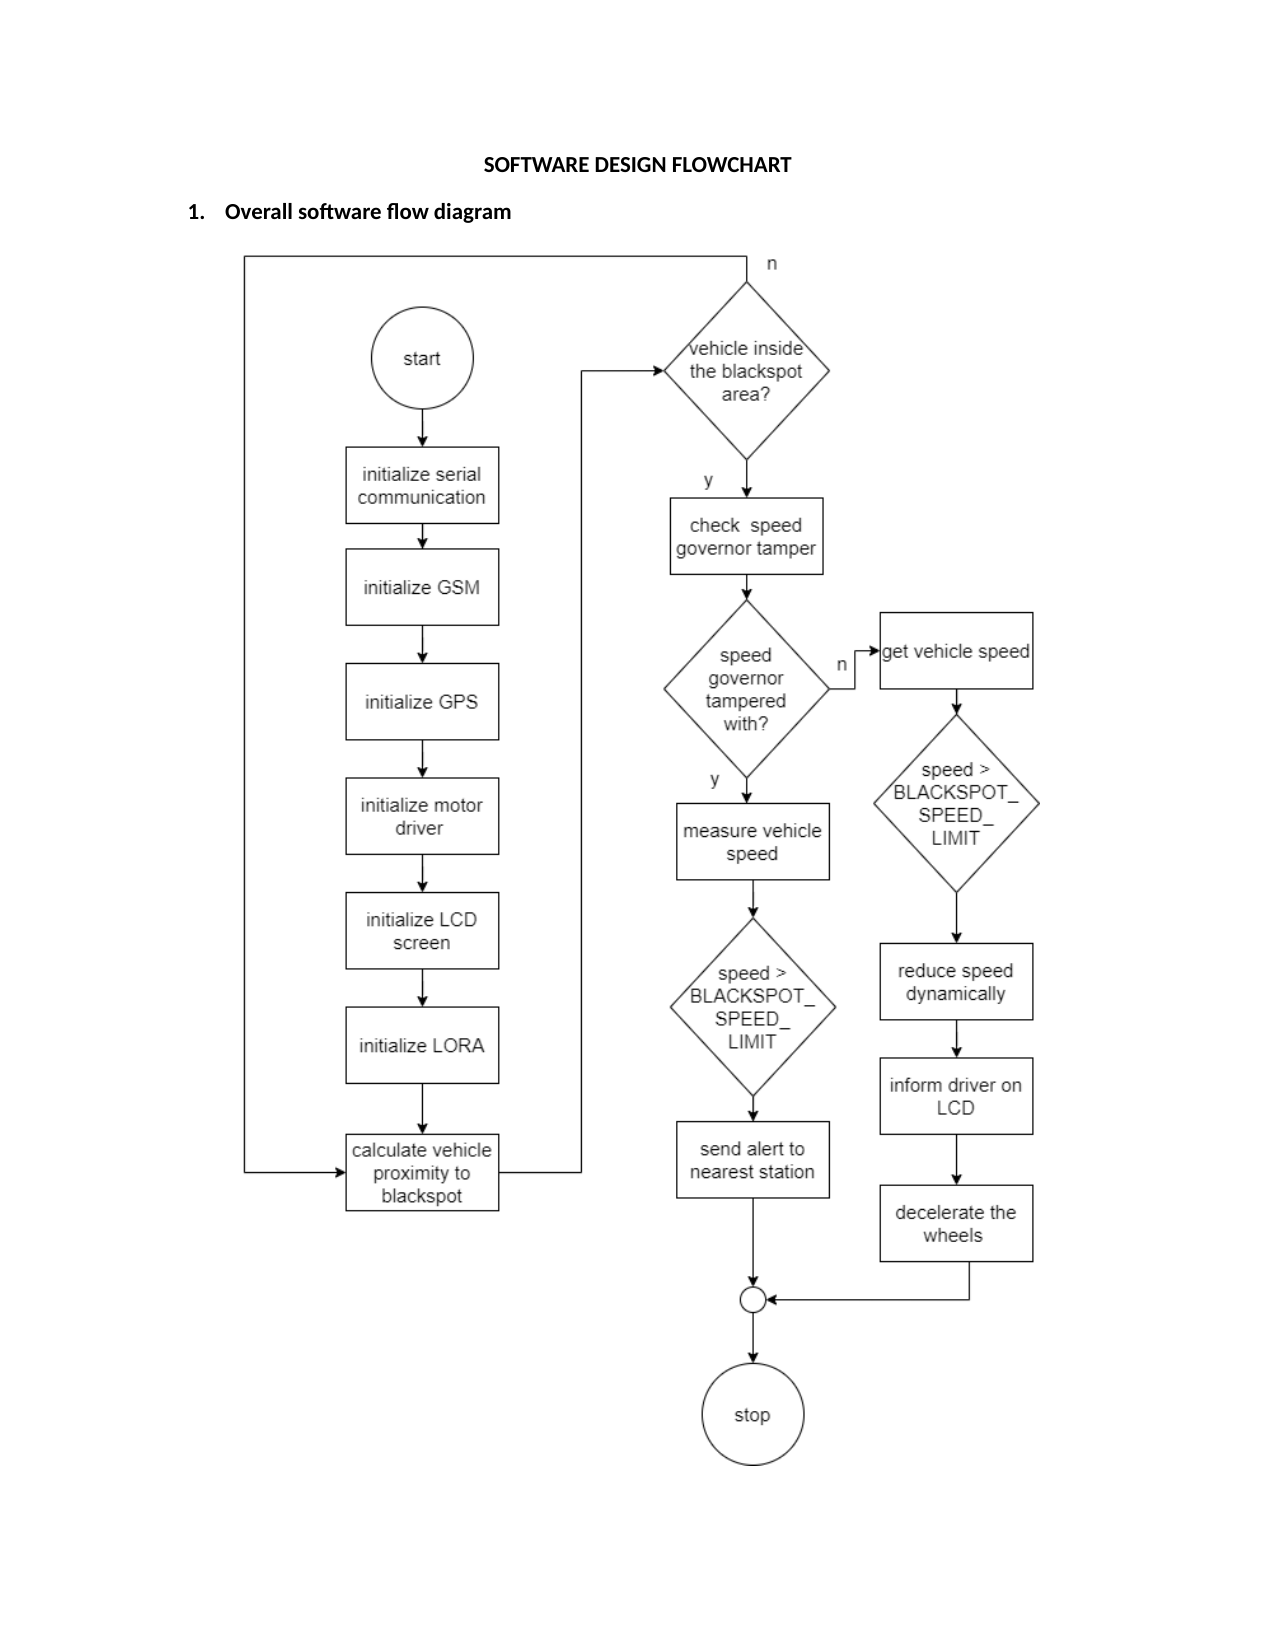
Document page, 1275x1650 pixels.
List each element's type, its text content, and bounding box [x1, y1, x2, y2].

picture [235, 243, 1040, 1466]
text SOFTWARE DESIGN FLOWCHART [150, 150, 1125, 178]
list Overall software flow diagram [187, 197, 1125, 225]
